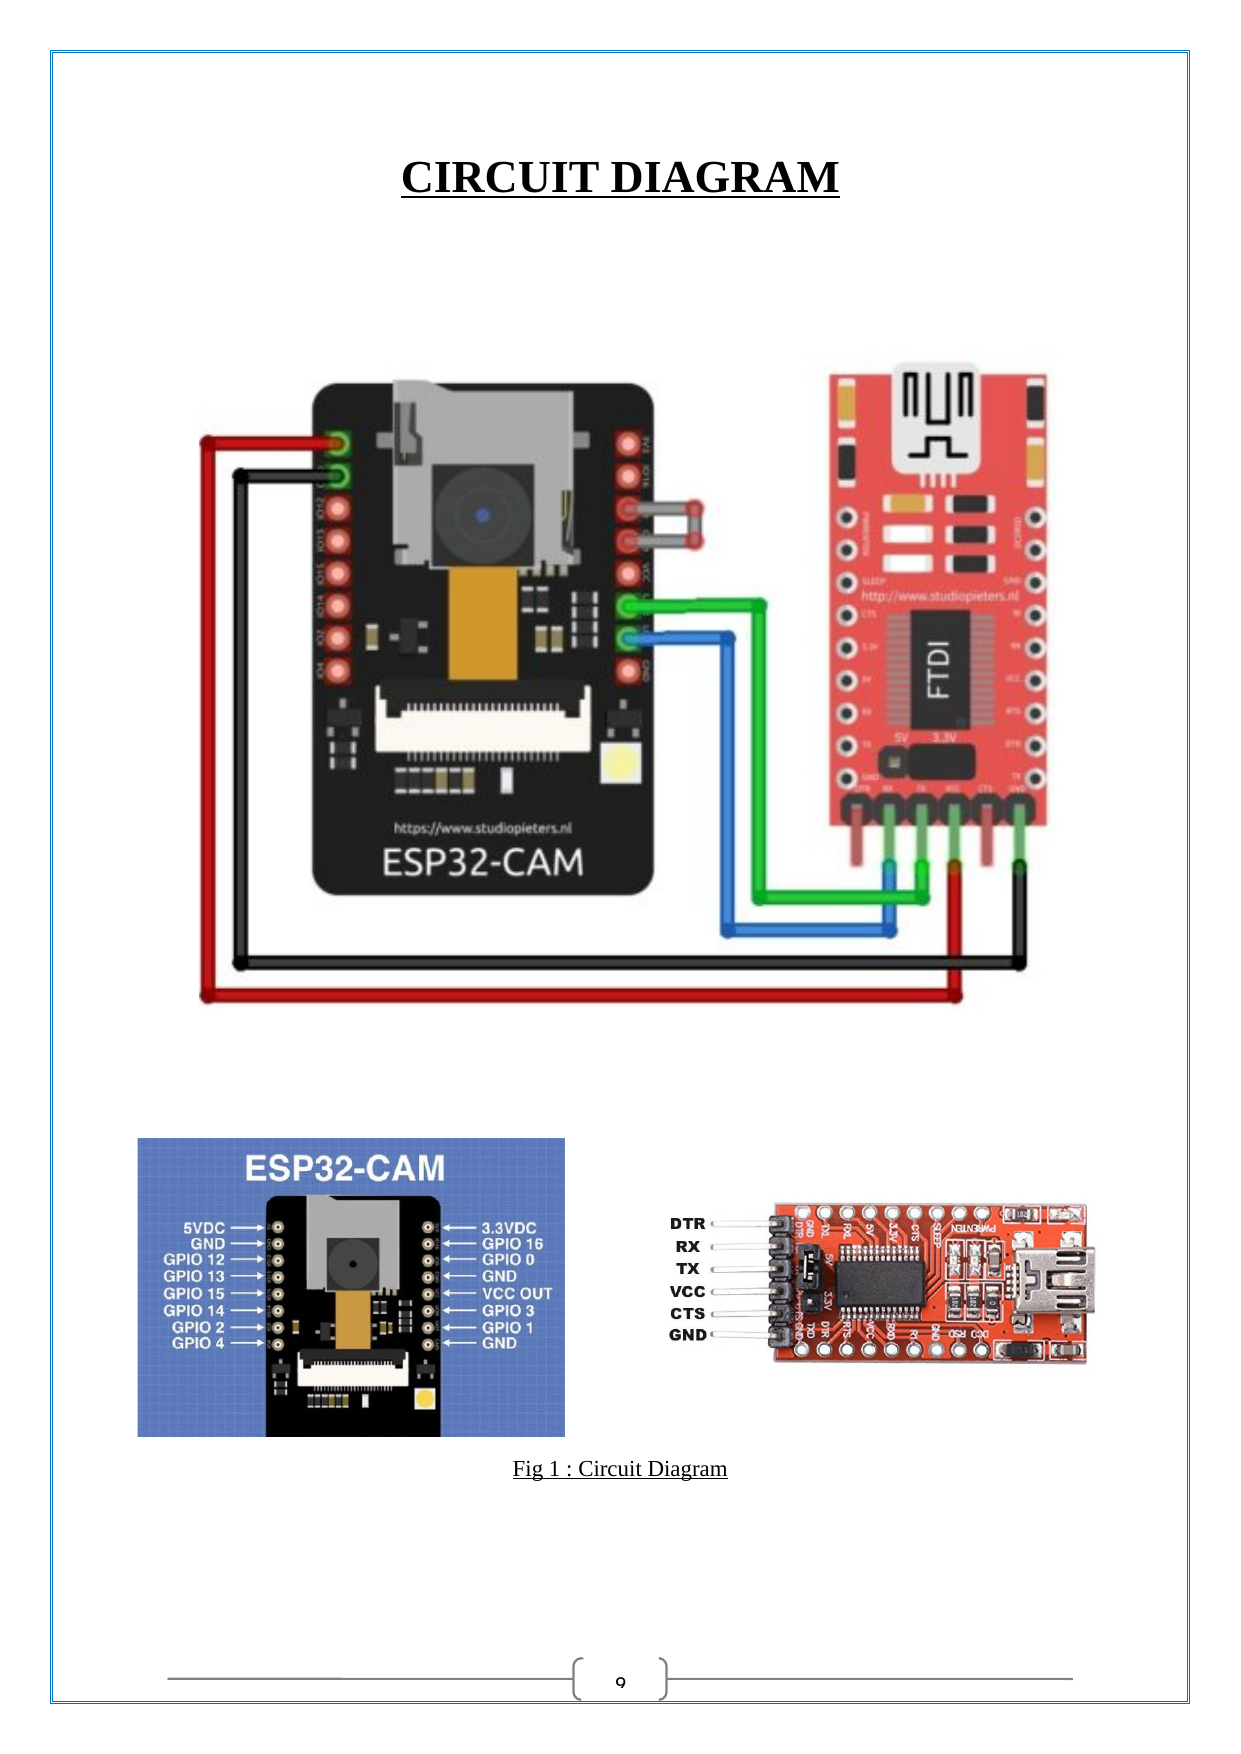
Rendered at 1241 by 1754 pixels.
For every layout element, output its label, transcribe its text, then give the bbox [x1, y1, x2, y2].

picture [194, 351, 1056, 1004]
picture [660, 1136, 1114, 1439]
picture [137, 1138, 565, 1437]
text CIRCUIT DIAGRAM [150, 150, 1090, 203]
